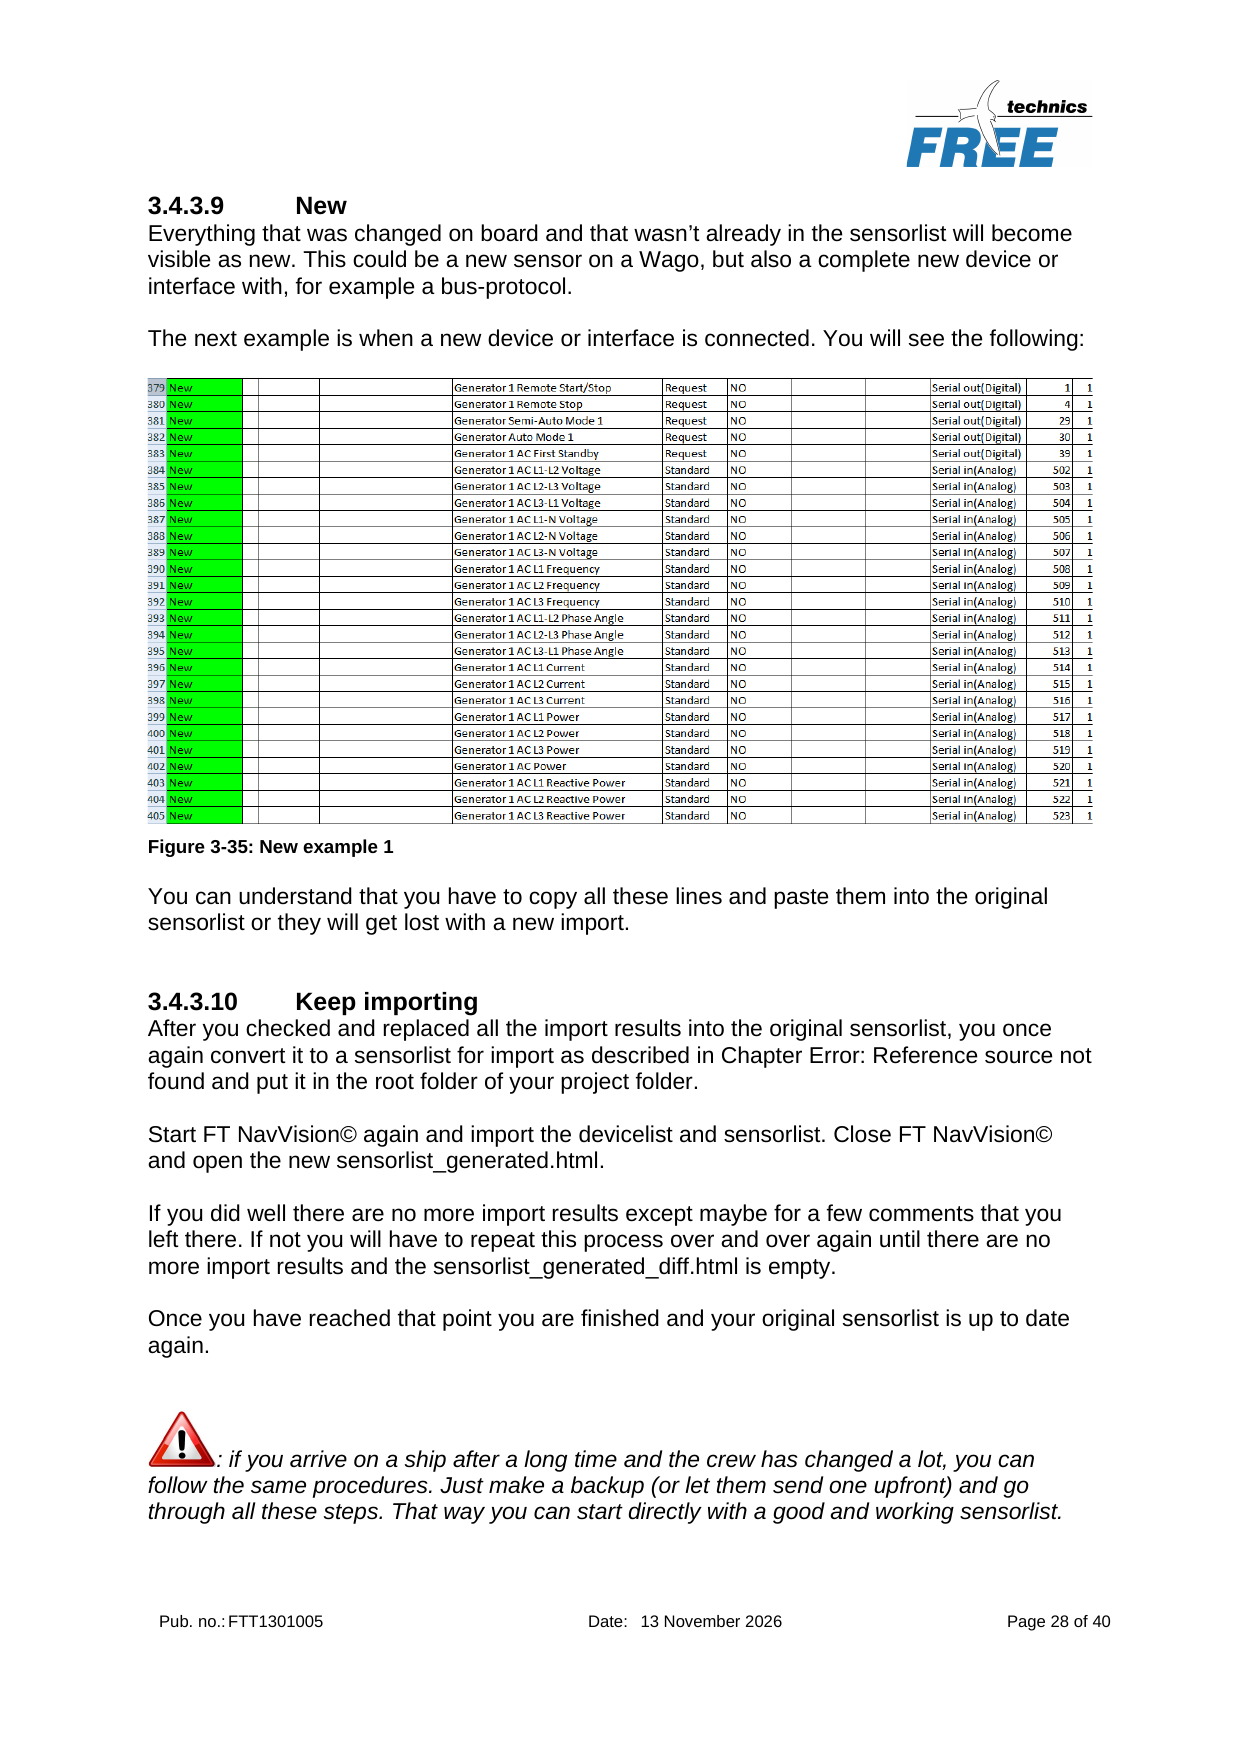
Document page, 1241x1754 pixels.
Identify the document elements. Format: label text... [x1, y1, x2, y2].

text Once you have reached that point you are finished and your original sensorlist is up to date again. [148, 1305, 1093, 1358]
text If you did well there are no more import results except maybe for a few comments that you left there. If not you will have to repeat this process over and over again until there are no more import results and the sensorlist_generated_diff.html is empty. [148, 1200, 1093, 1279]
text Start FT NavVision© again and import the devicelist and sensorlist. Close FT NavVision© and open the new sensorlist_generated.html. [148, 1121, 1093, 1173]
text Everything that was changed on board and that wasn’t already in the sensorlist will become visible as new. This could be a new sensor on a Wago, but also a complete new device or interface with, for example a bus-protocol. [148, 220, 1093, 299]
subtitle New [148, 191, 1093, 220]
text You can understand that you have to copy all these lines and paste them into the original sensorlist or they will get lost with a new import. [148, 883, 1093, 935]
picture [147, 378, 1093, 824]
picture [906, 80, 1093, 167]
subtitle Keep importing [148, 987, 1093, 1015]
text : if you arrive on a ship after a long time and the crew has changed a lot, you can follow the same procedures. Just make a backup (or let them send one upfront) and go through all these steps. That way you can start directly with a good and working sensorlist. [148, 1411, 1093, 1524]
picture [147, 1410, 216, 1467]
text The next example is when a new device or interface is connected. You will see the following: [148, 325, 1093, 352]
